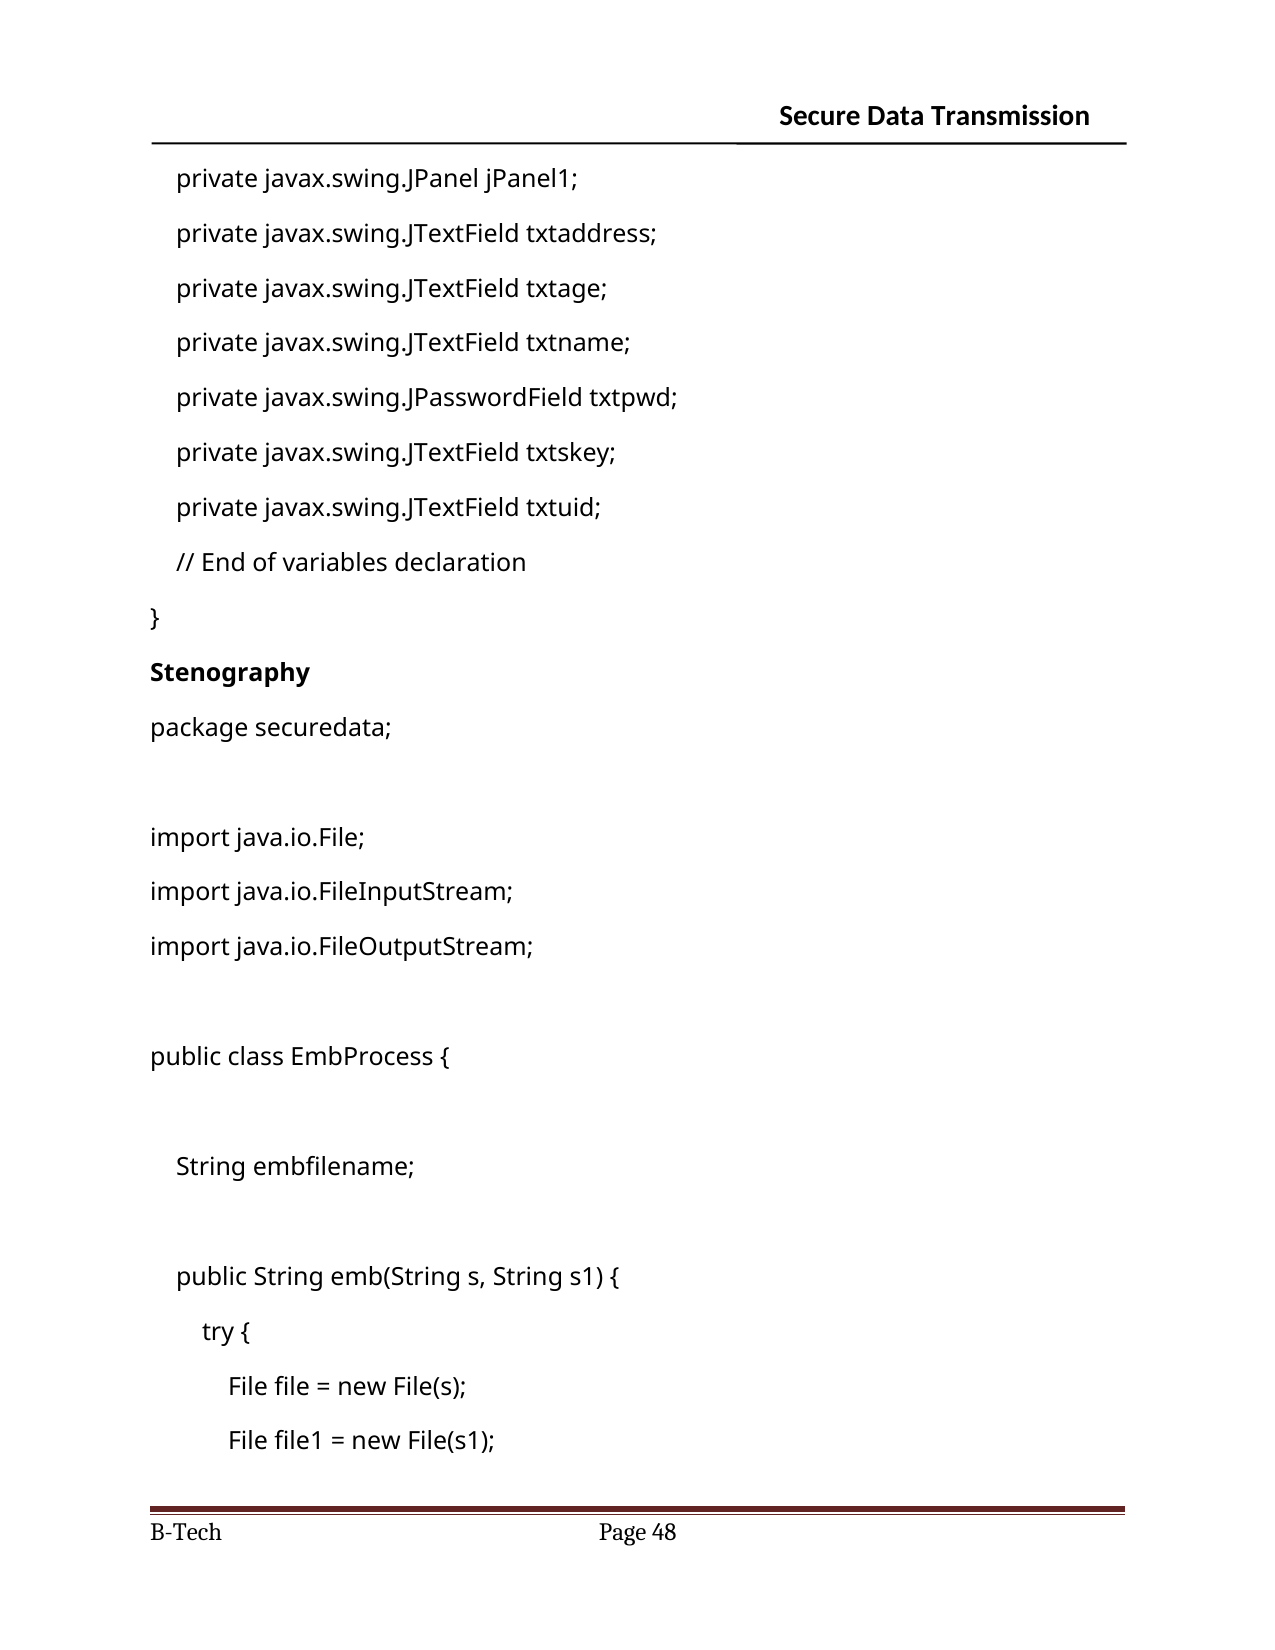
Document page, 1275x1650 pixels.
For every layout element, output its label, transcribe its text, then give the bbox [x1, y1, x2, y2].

text import java.io.FileInputStream; [150, 874, 1125, 908]
text File file1 = new File(s1); [150, 1423, 1125, 1457]
text private javax.swing.JPasswordField txtpwd; [150, 380, 1125, 414]
text public String emb(String s, String s1) { [150, 1258, 1125, 1292]
text File file = new File(s); [150, 1368, 1125, 1402]
text private javax.swing.JTextField txtage; [150, 270, 1125, 304]
text import java.io.File; [150, 819, 1125, 853]
text private javax.swing.JPanel jPanel1; [150, 160, 1125, 194]
text String embfilename; [150, 1148, 1125, 1183]
text public class EmbProcess { [150, 1039, 1125, 1073]
text } [150, 599, 1125, 634]
text package securedata; [150, 709, 1125, 743]
text private javax.swing.JTextField txtname; [150, 325, 1125, 359]
text try { [150, 1313, 1125, 1347]
text private javax.swing.JTextField txtskey; [150, 435, 1125, 469]
text private javax.swing.JTextField txtaddress; [150, 215, 1125, 249]
text // End of variables declaration [150, 545, 1125, 579]
text import java.io.FileOutputStream; [150, 929, 1125, 963]
text Stenography [150, 654, 1125, 688]
text private javax.swing.JTextField txtuid; [150, 490, 1125, 524]
